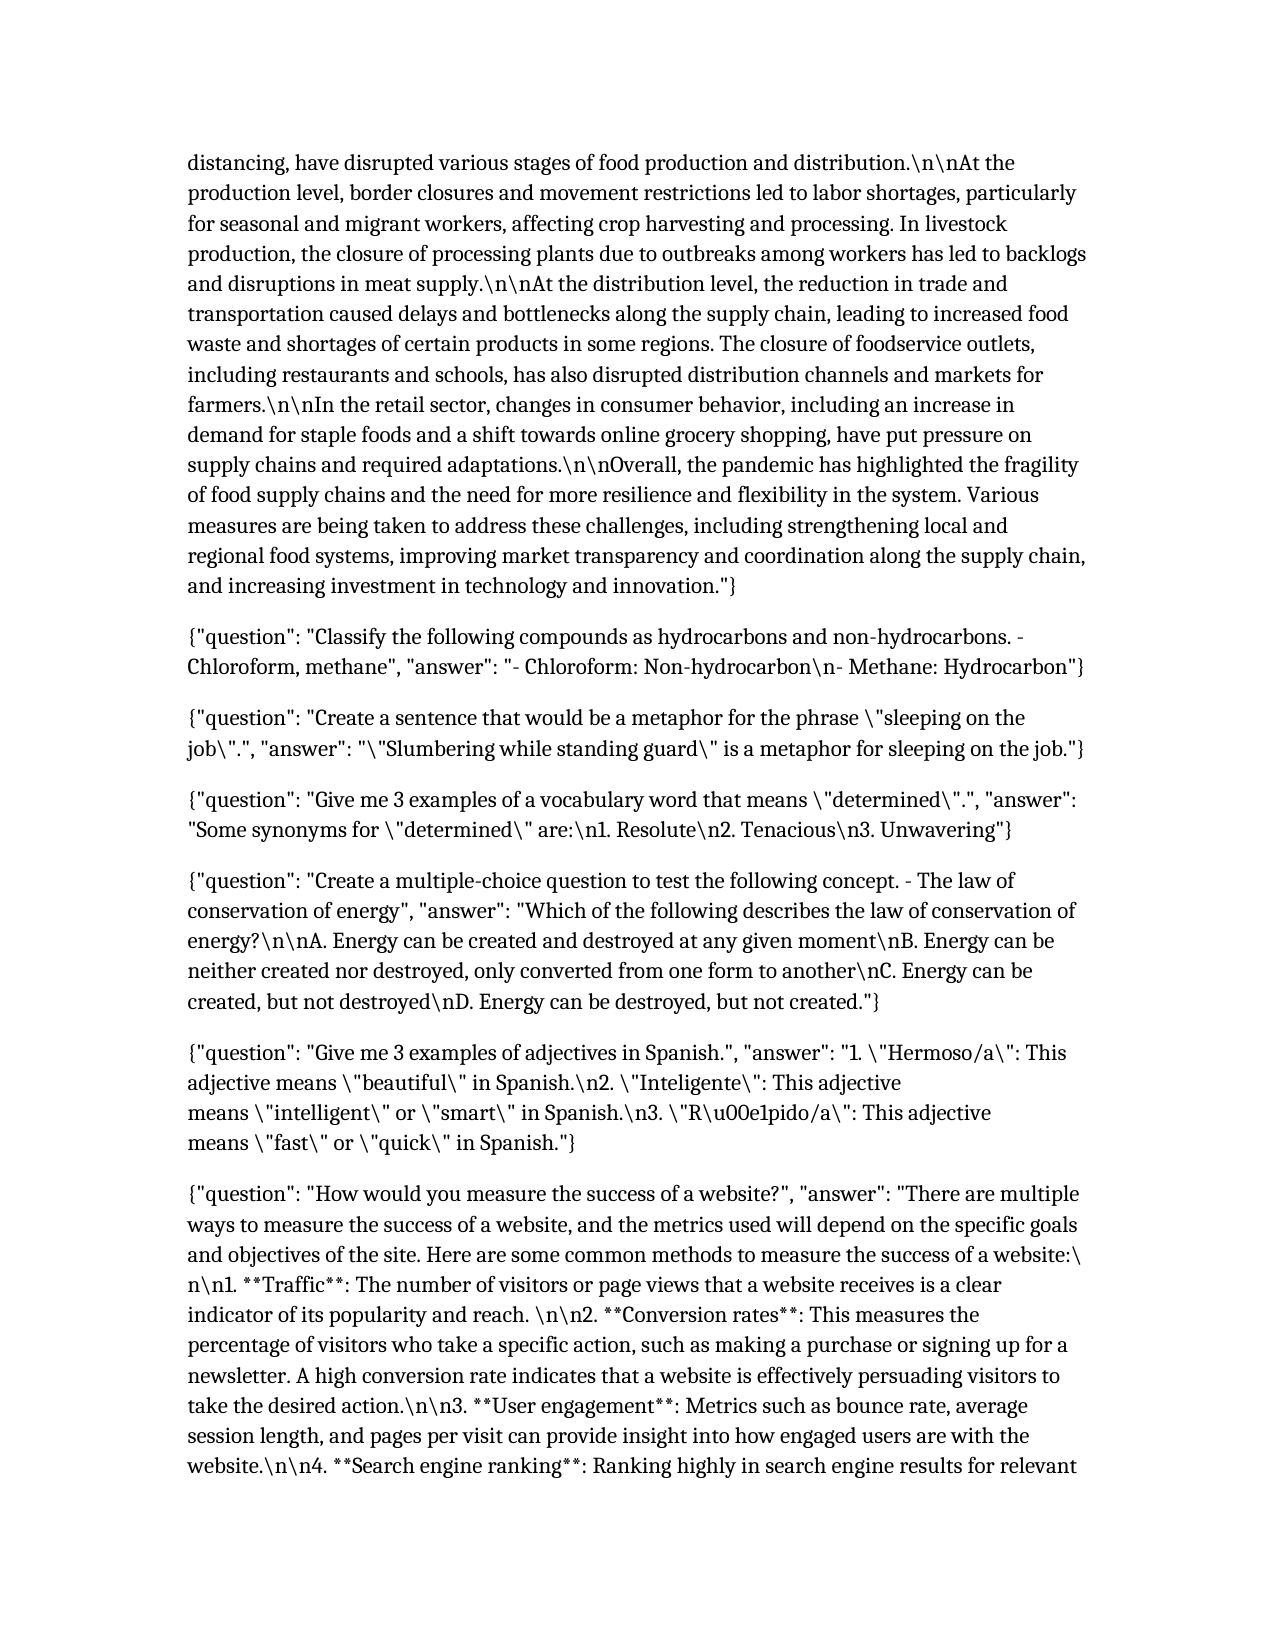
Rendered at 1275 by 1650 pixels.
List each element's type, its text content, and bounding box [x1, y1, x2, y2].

text {"question": "Classify the following compounds as hydrocarbons and non-hydrocarbons. - Chloroform, methane", "answer": "- Chloroform: Non-hydrocarbon\n- Methane: Hydrocarbon"} [187, 624, 1087, 681]
text {"question": "Give me 3 examples of adjectives in Spanish.", "answer": "1. \"Hermoso/a\": This adjective means \"beautiful\" in Spanish.\n2. \"Inteligente\": This adjective means \"intelligent\" or \"smart\" in Spanish.\n3. \"R\u00e1pido/a\": This adjective means \"fast\" or \"quick\" in Spanish."} [187, 1039, 1087, 1157]
text {"question": "Give me 3 examples of a vocabulary word that means \"determined\".", "answer": "Some synonyms for \"determined\" are:\n1. Resolute\n2. Tenacious\n3. Unwavering"} [187, 786, 1087, 843]
text {"question": "Create a sentence that would be a metaphor for the phrase \"sleeping on the job\".", "answer": "\"Slumbering while standing guard\" is a metaphor for sleeping on the job."} [187, 705, 1087, 762]
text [187, 1181, 1087, 1479]
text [187, 150, 1087, 599]
text {"question": "Create a multiple-choice question to test the following concept. - The law of conservation of energy", "answer": "Which of the following describes the law of conservation of energy?\n\nA. Energy can be created and destroyed at any given moment\nB. Energy can be neither created nor destroyed, only converted from one form to another\nC. Energy can be created, but not destroyed\nD. Energy can be destroyed, but not created."} [187, 868, 1087, 1015]
